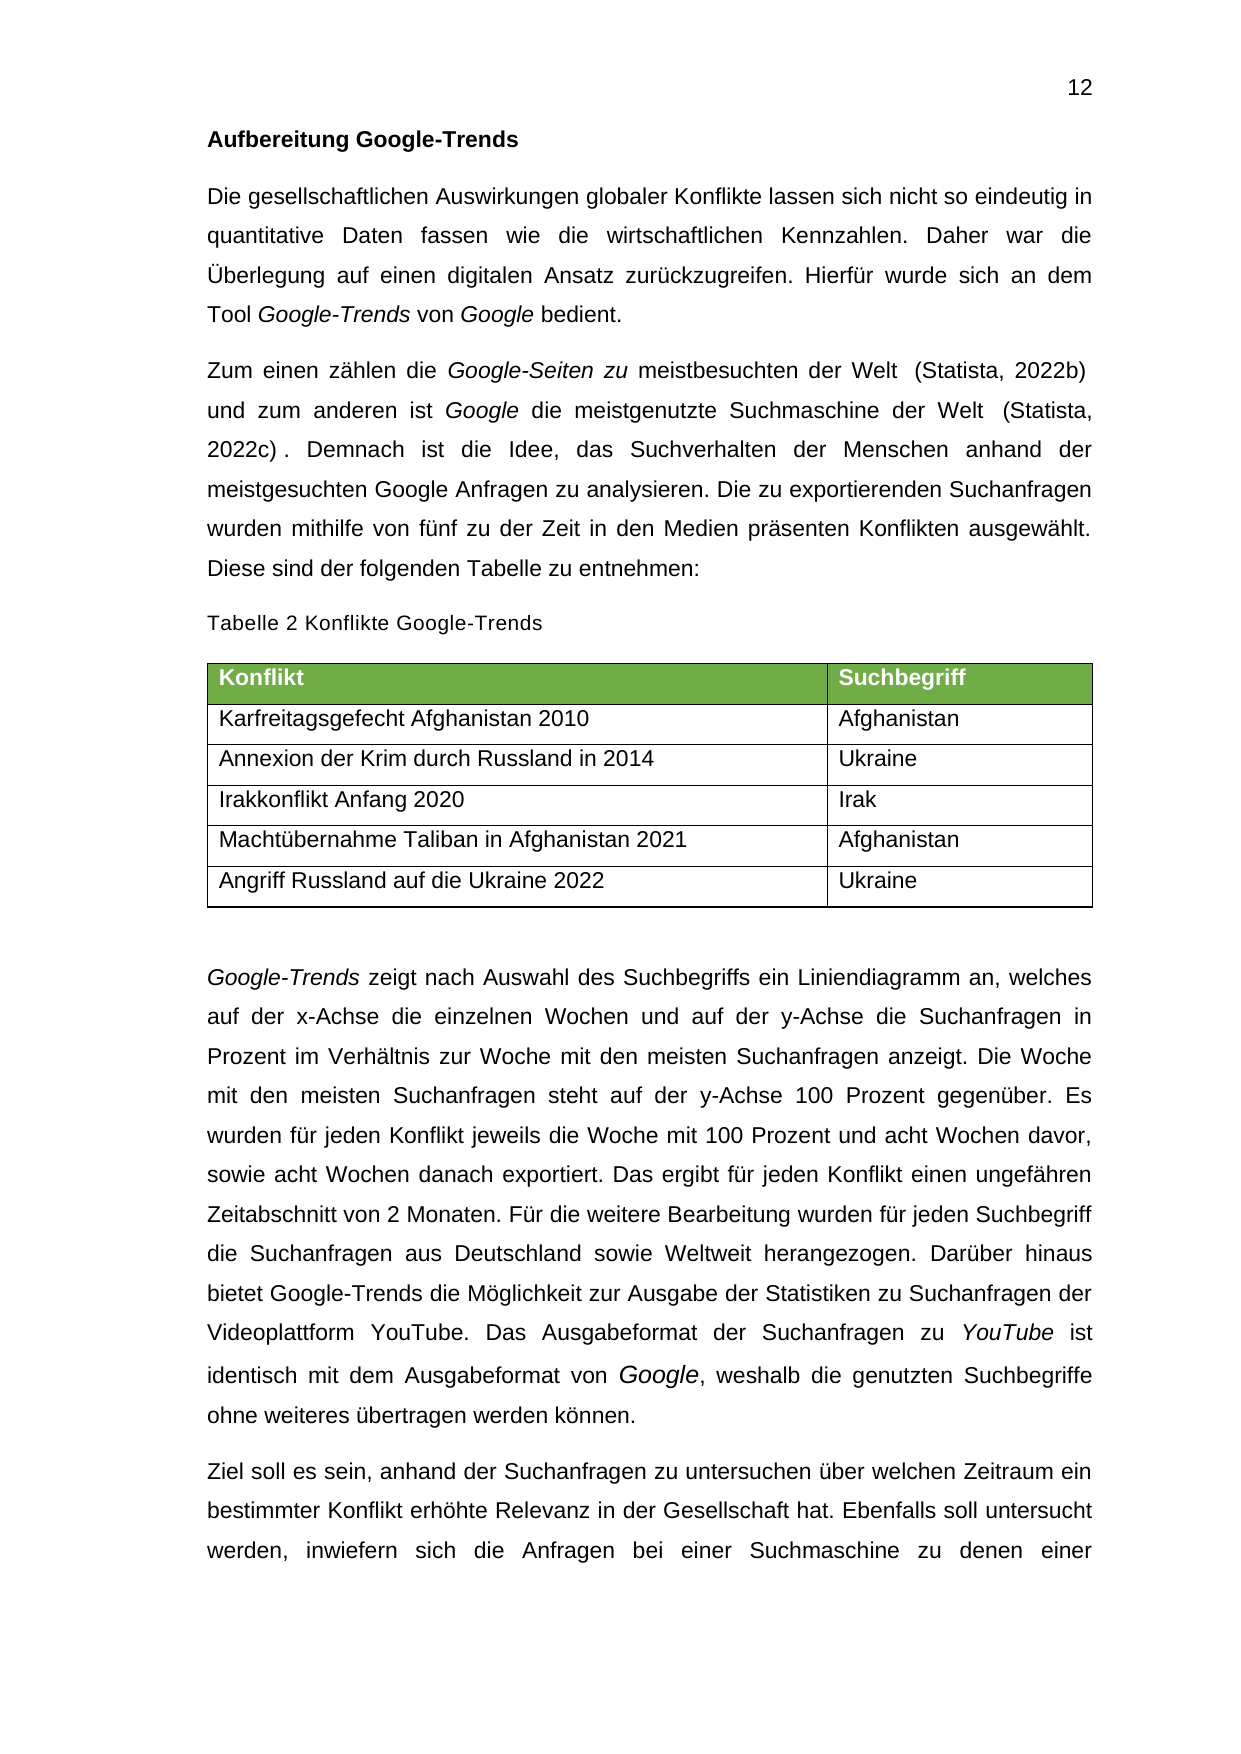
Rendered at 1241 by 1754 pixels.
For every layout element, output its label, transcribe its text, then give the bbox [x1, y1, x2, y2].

table_cell Machtübernahme Taliban in Afghanistan 2021 [208, 826, 827, 866]
table_cell Irakkonflikt Anfang 2020 [208, 786, 827, 825]
table_cell Angriff Russland auf die Ukraine 2022 [208, 867, 827, 906]
table_cell Annexion der Krim durch Russland in 2014 [208, 745, 827, 785]
table_cell Afghanistan [828, 826, 1092, 866]
table_header Konflikt [208, 664, 827, 704]
text Die gesellschaftlichen Auswirkungen globaler Konflikte lassen sich nicht so eindeutig in quantitative Daten fassen wie die wirtschaftlichen Kennzahlen. Daher war die Überlegung auf einen digitalen Ansatz zurückzugreifen. Hierfür wurde sich an dem Tool Google-Trends von Google bedient. [207, 183, 1092, 327]
table_cell Ukraine [828, 745, 1092, 785]
table_cell Karfreitagsgefecht Afghanistan 2010 [208, 705, 827, 744]
text Aufbereitung Google-Trends [207, 126, 1092, 153]
text Zum einen zählen die Google-Seiten zu meistbesuchten der Welt und zum anderen ist Google die meistgenutzte Suchmaschine der Welt . Demnach ist die Idee, das Suchverhalten der Menschen anhand der meistgesuchten Google Anfragen zu analysieren. Die zu exportierenden Suchanfragen wurden mithilfe von fünf zu der Zeit in den Medien präsenten Konflikten ausgewählt. Diese sind der folgenden Tabelle zu entnehmen: [207, 357, 1092, 581]
table_cell Irak [828, 786, 1092, 825]
text Google-Trends zeigt nach Auswahl des Suchbegriffs ein Liniendiagramm an, welches auf der x-Achse die einzelnen Wochen und auf der y-Achse die Suchanfragen in Prozent im Verhältnis zur Woche mit den meisten Suchanfragen anzeigt. Die Woche mit den meisten Suchanfragen steht auf der y-Achse 100 Prozent gegenüber. Es wurden für jeden Konflikt jeweils die Woche mit 100 Prozent und acht Wochen davor, sowie acht Wochen danach exportiert. Das ergibt für jeden Konflikt einen ungefähren Zeitabschnitt von 2 Monaten. Für die weitere Bearbeitung wurden für jeden Suchbegriff die Suchanfragen aus Deutschland sowie Weltweit herangezogen. Darüber hinaus bietet Google-Trends die Möglichkeit zur Ausgabe der Statistiken zu Suchanfragen der Videoplattform YouTube. Das Ausgabeformat der Suchanfragen zu YouTube ist identisch mit dem Ausgabeformat von Google, weshalb die genutzten Suchbegriffe ohne weiteres übertragen werden können. [207, 964, 1092, 1428]
table_cell Ukraine [828, 867, 1092, 906]
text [207, 1458, 1092, 1563]
table_header Suchbegriff [828, 664, 1092, 704]
table_cell Afghanistan [828, 705, 1092, 744]
